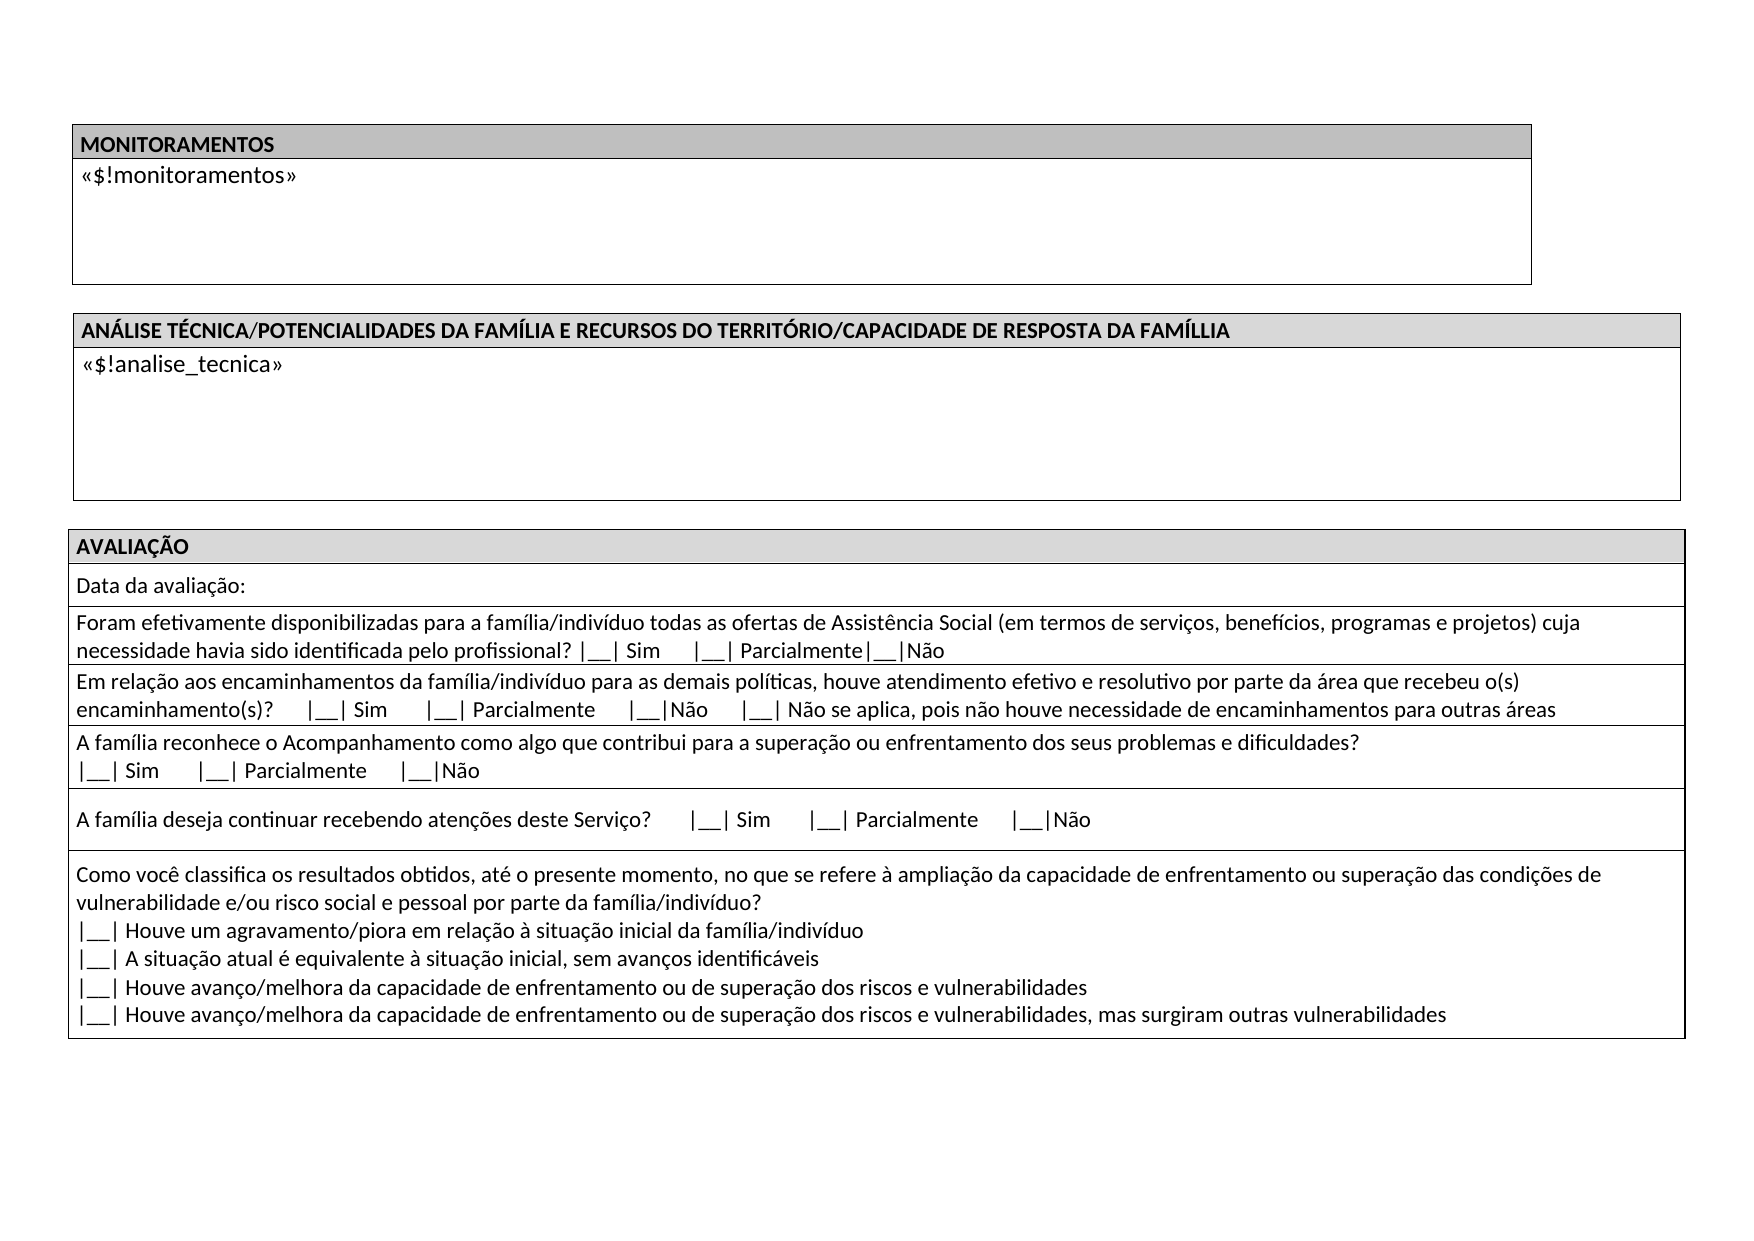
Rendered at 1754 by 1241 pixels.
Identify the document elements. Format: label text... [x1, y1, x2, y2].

table_cell Como você classifica os resultados obtidos, até o presente momento, no que se refere à ampliação da capacidade de enfrentamento ou superação das condições de vulnerabilidade e/ou risco social e pessoal por parte da família/indivíduo? |__| Houve um agravamento/piora em relação à situação inicial da família/indivíduo |__| A situação atual é equivalente à situação inicial, sem avanços identificáveis |__| Houve avanço/melhora da capacidade de enfrentamento ou de superação dos riscos e vulnerabilidades |__| Houve avanço/melhora da capacidade de enfrentamento ou de superação dos riscos e vulnerabilidades, mas surgiram outras vulnerabilidades [69, 851, 1684, 1038]
table_cell [73, 159, 1531, 284]
table_cell «$!analise_tecnica» [74, 348, 1680, 500]
table_cell Foram efetivamente disponibilizadas para a família/indivíduo todas as ofertas de Assistência Social (em termos de serviços, benefícios, programas e projetos) cuja necessidade havia sido identificada pelo profissional? |__| Sim |__| Parcialmente|__|Não [69, 607, 1684, 664]
table_header ANÁLISE TÉCNICA/POTENCIALIDADES DA FAMÍLIA E RECURSOS DO TERRITÓRIO/CAPACIDADE DE RESPOSTA DA FAMÍLLIA [74, 314, 1680, 347]
table_cell Data da avaliação: [69, 564, 1684, 606]
table_cell A família reconhece o Acompanhamento como algo que contribui para a superação ou enfrentamento dos seus problemas e dificuldades? |__| Sim |__| Parcialmente |__|Não [69, 726, 1684, 787]
table_header AVALIAÇÃO [69, 530, 1684, 562]
table_header MONITORAMENTOS [73, 125, 1531, 158]
table_cell Em relação aos encaminhamentos da família/indivíduo para as demais políticas, houve atendimento efetivo e resolutivo por parte da área que recebeu o(s) encaminhamento(s)? |__| Sim |__| Parcialmente |__|Não |__| Não se aplica, pois não houve necessidade de encaminhamentos para outras áreas [69, 665, 1684, 724]
table_cell A família deseja continuar recebendo atenções deste Serviço? |__| Sim |__| Parcialmente |__|Não [69, 789, 1684, 850]
